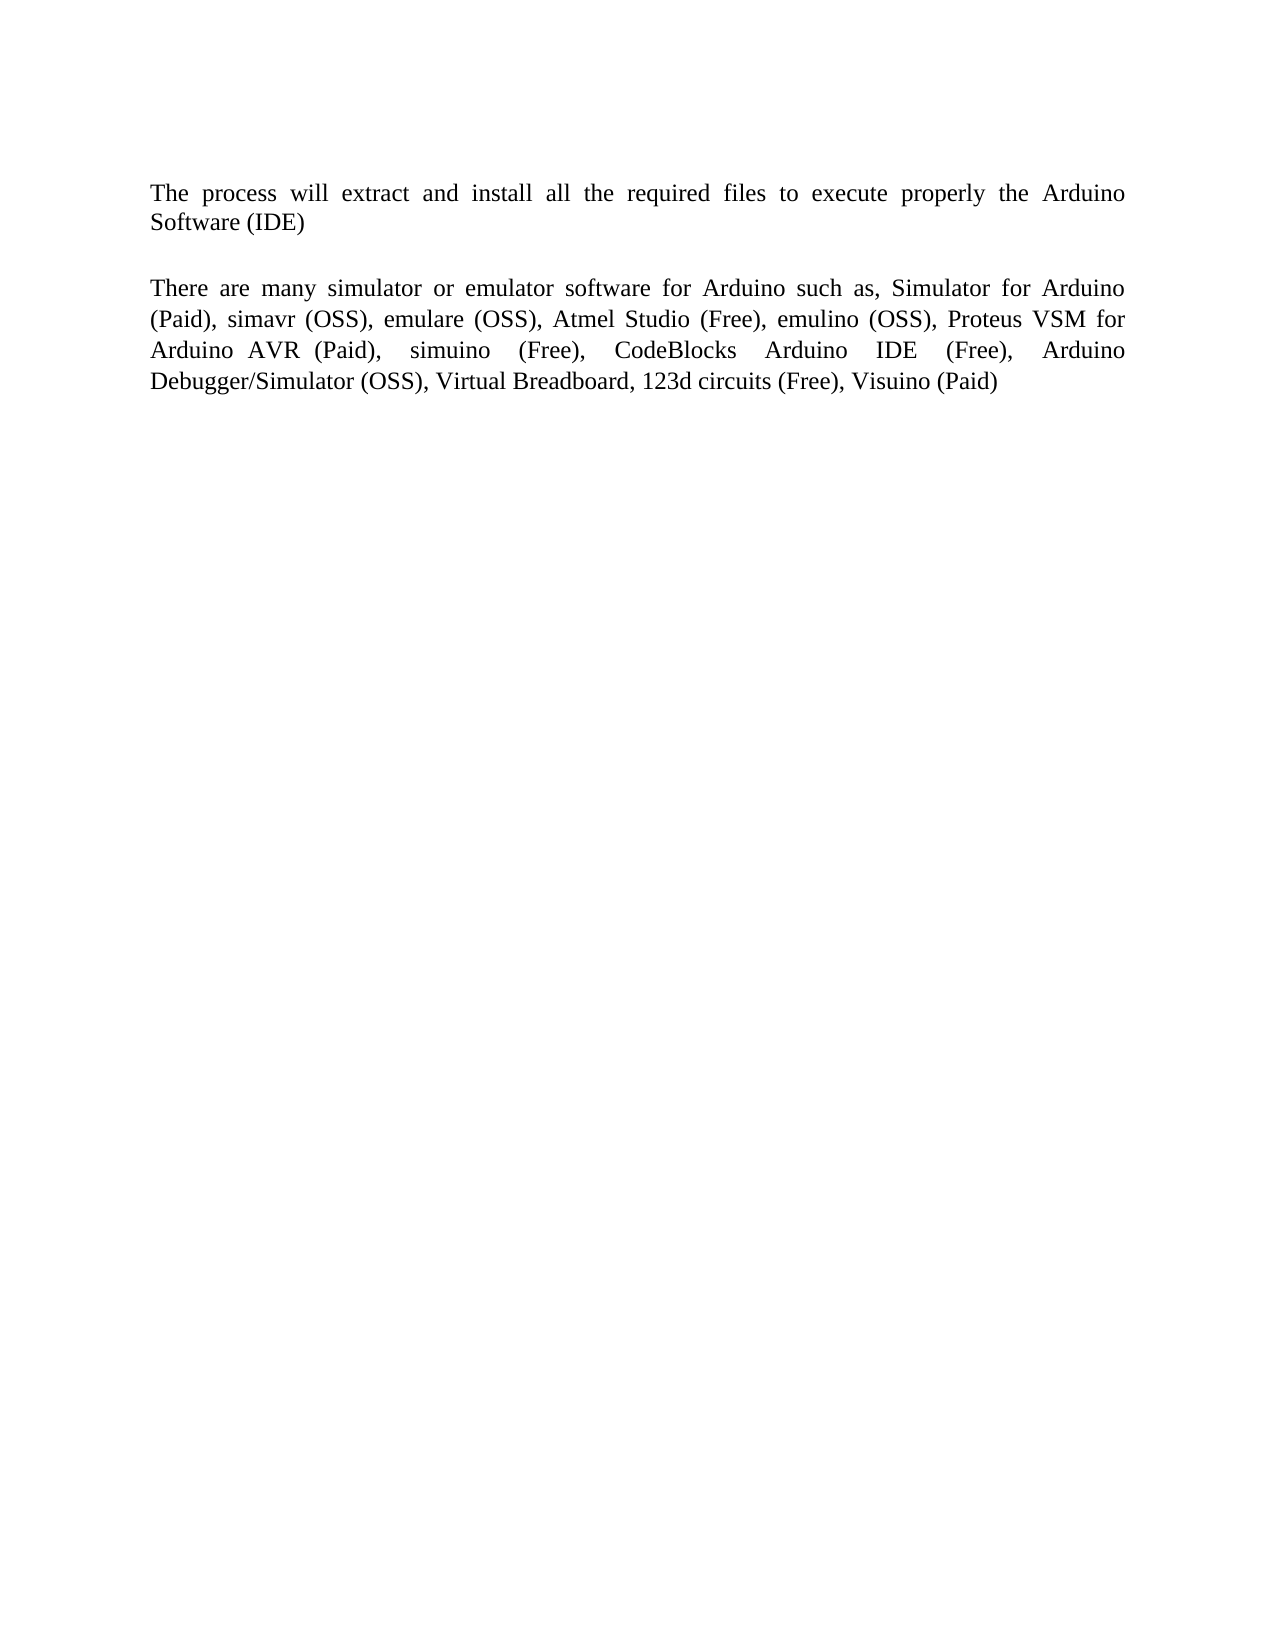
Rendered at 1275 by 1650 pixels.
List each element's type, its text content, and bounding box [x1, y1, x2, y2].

text There are many simulator or emulator software for Arduino such as, Simulator for Arduino (Paid), simavr (OSS), emulare (OSS), Atmel Studio (Free), emulino (OSS), Proteus VSM for Arduino AVR (Paid), simuino (Free), CodeBlocks Arduino IDE (Free), Arduino Debugger/Simulator (OSS), Virtual Breadboard, 123d circuits (Free), Visuino (Paid) [150, 273, 1125, 395]
text The process will extract and install all the required files to execute properly the Arduino Software (IDE) [150, 178, 1125, 235]
